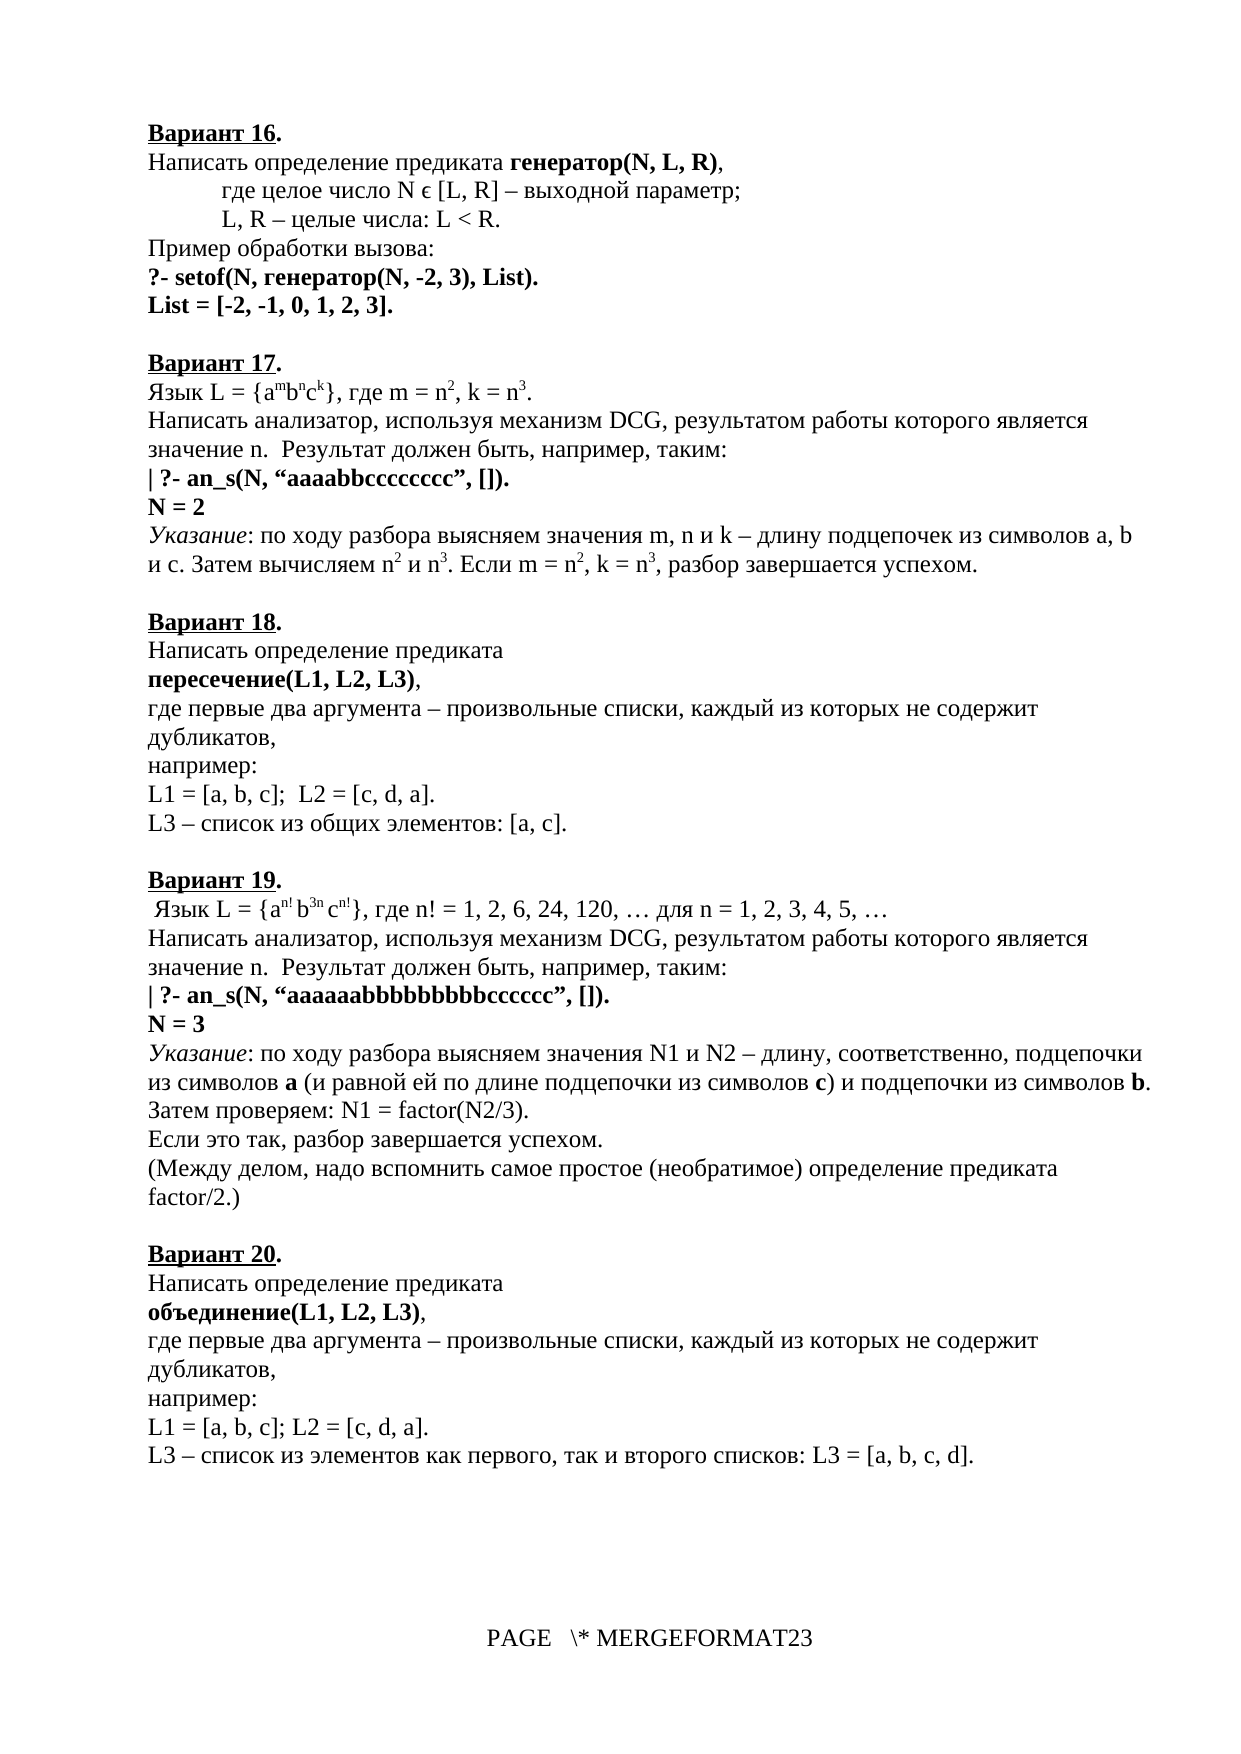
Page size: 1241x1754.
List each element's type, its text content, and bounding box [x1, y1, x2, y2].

text L1 = [a, b, c]; L2 = [c, d, a]. [148, 779, 1152, 808]
text | ?- an_s(N, “aaaabbcccccccc”, []). [148, 463, 1152, 492]
text Язык L = {an! b3n cn!}, где n! = 1, 2, 6, 24, 120, … для n = 1, 2, 3, 4, 5, … [148, 894, 1152, 923]
text L3 – список из элементов как первого, так и второго списков: L3 = [a, b, c, d]. [148, 1441, 1152, 1469]
text Язык L = {ambnck}, где m = n2, k = n3. [148, 377, 1152, 406]
text где первые два аргумента – произвольные списки, каждый из которых не содержит дубликатов, [148, 693, 1152, 751]
text пересечение(L1, L2, L3), [148, 664, 1152, 693]
text L1 = [a, b, c]; L2 = [c, d, a]. [148, 1412, 1152, 1441]
text Вариант 17. [148, 348, 1152, 377]
text где первые два аргумента – произвольные списки, каждый из которых не содержит дубликатов, [148, 1326, 1152, 1383]
text Написать определение предиката генератор(N, L, R), [148, 147, 1152, 176]
text например: [148, 751, 1152, 779]
text L3 – список из общих элементов: [a, c]. [148, 808, 1152, 837]
text N = 3 [148, 1009, 1152, 1038]
text где целое число N ϵ [L, R] – выходной параметр; [148, 176, 1152, 204]
text Написать анализатор, используя механизм DCG, результатом работы которого является значение n. Результат должен быть, например, таким: [148, 923, 1152, 981]
text Вариант 19. [148, 866, 1152, 894]
text Вариант 18. [148, 607, 1152, 636]
text Если это так, разбор завершается успехом. [148, 1124, 1152, 1153]
text Указание: по ходу разбора выясняем значения N1 и N2 – длину, соответственно, подцепочки из символов a (и равной ей по длине подцепочки из символов c) и подцепочки из символов b. Затем проверяем: N1 = factor(N2/3). [148, 1038, 1152, 1124]
text N = 2 [148, 492, 1152, 521]
text Вариант 20. [148, 1239, 1152, 1268]
text Написать определение предиката [148, 636, 1152, 664]
text Написать определение предиката [148, 1268, 1152, 1297]
text Пример обработки вызова: [148, 233, 1152, 262]
text например: [148, 1383, 1152, 1412]
text Вариант 16. [148, 118, 1152, 147]
text объединение(L1, L2, L3), [148, 1297, 1152, 1326]
text | ?- an_s(N, “aaaaaabbbbbbbbbcccccc”, []). [148, 981, 1152, 1009]
text Написать анализатор, используя механизм DCG, результатом работы которого является значение n. Результат должен быть, например, таким: [148, 406, 1152, 463]
text Указание: по ходу разбора выясняем значения m, n и k – длину подцепочек из символов a, b и c. Затем вычисляем n2 и n3. Если m = n2, k = n3, разбор завершается успехом. [148, 521, 1152, 578]
text ?- setof(N, генератор(N, -2, 3), List). [148, 262, 1152, 291]
text (Между делом, надо вспомнить самое простое (необратимое) определение предиката factor/2.) [148, 1153, 1152, 1211]
text L, R – целые числа: L < R. [148, 204, 1152, 233]
text List = [-2, -1, 0, 1, 2, 3]. [148, 291, 1152, 319]
